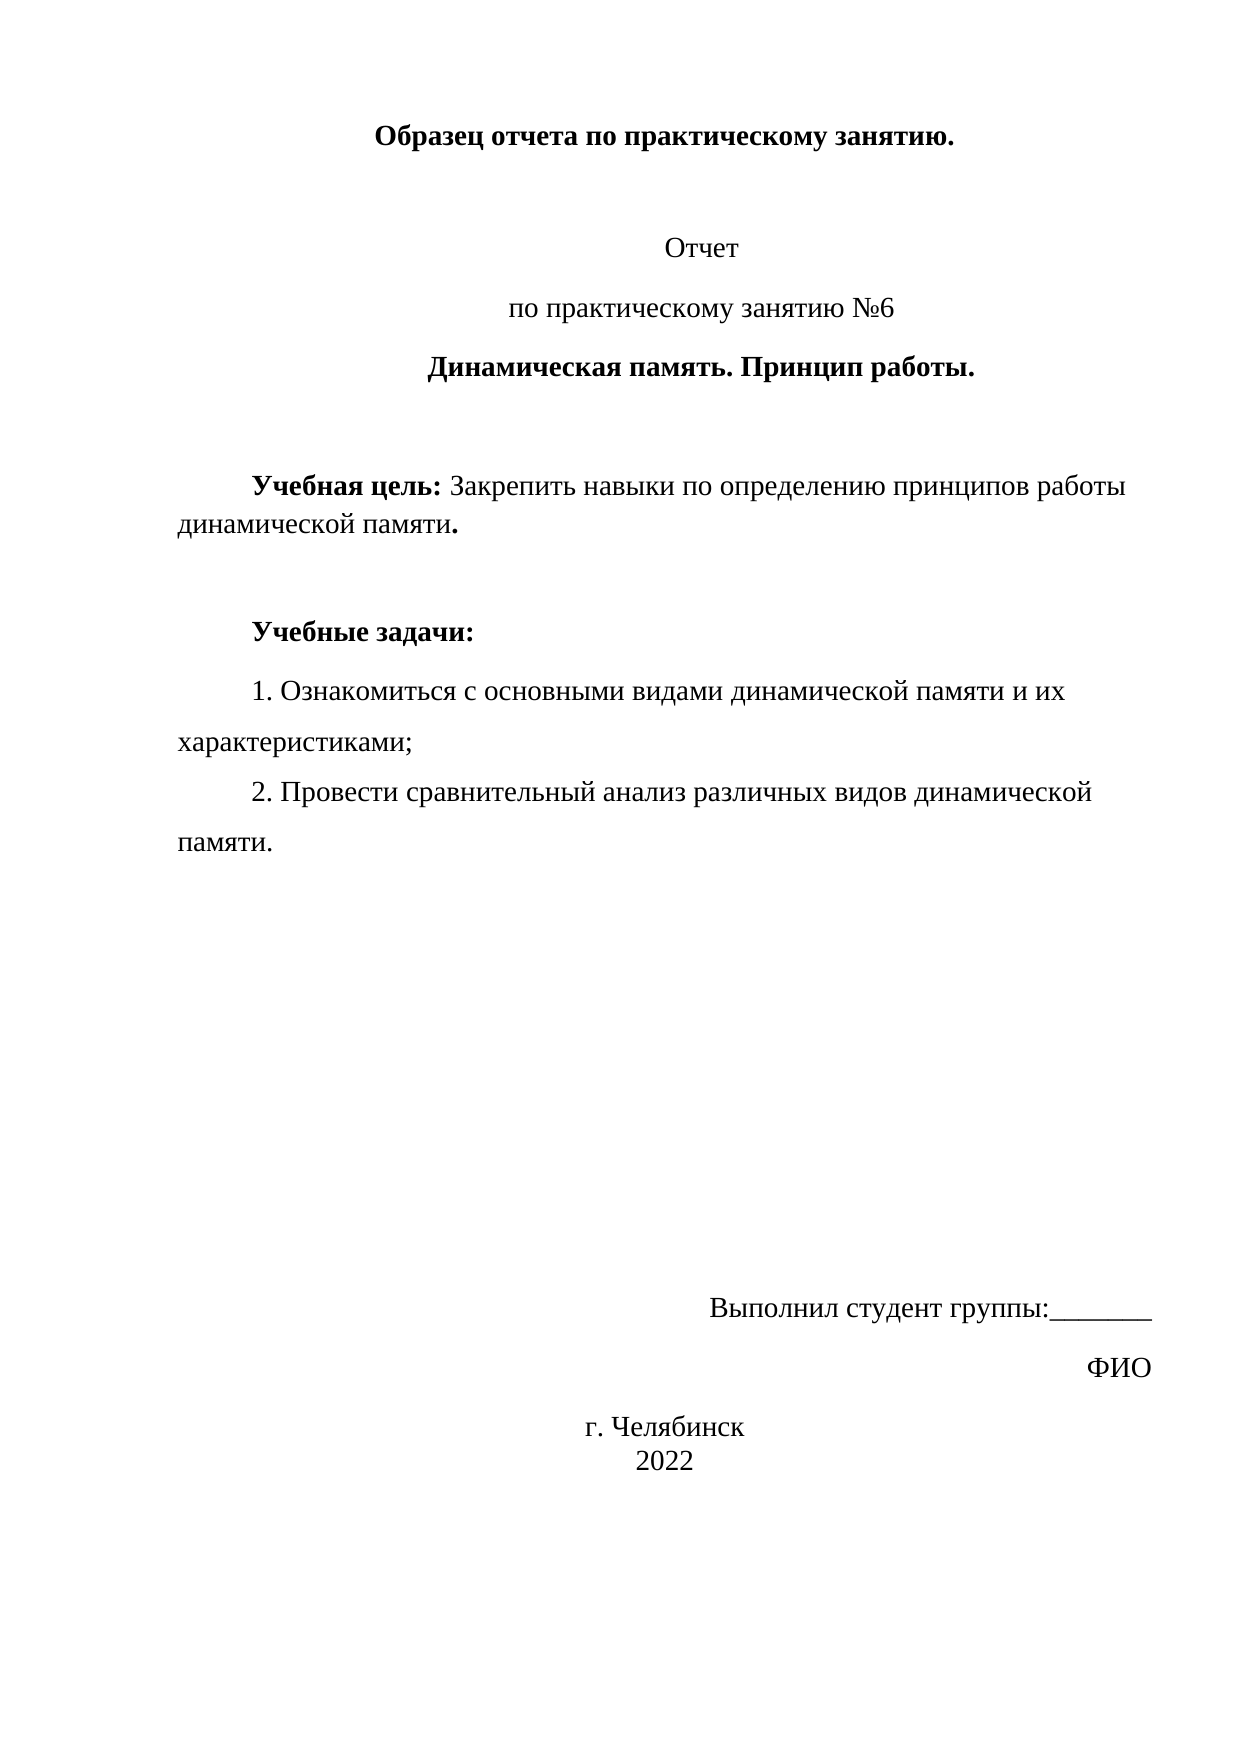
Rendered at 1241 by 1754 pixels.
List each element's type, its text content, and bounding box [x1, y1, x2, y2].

text по практическому занятию №6 [177, 290, 1152, 323]
text 1. Ознакомиться с основными видами динамической памяти и их характеристиками; [177, 673, 1152, 757]
text 2022 [177, 1443, 1152, 1476]
text 2. Провести сравнительный анализ различных видов динамической памяти. [177, 774, 1152, 858]
text ФИО [177, 1350, 1152, 1383]
text Учебная цель: Закрепить навыки по определению принципов работы динамической памяти. [177, 468, 1152, 540]
text Динамическая память. Принцип работы. [177, 349, 1152, 383]
text г. Челябинск [177, 1409, 1152, 1443]
text Образец отчета по практическому занятию. [177, 118, 1152, 152]
text Отчет [177, 230, 1152, 264]
text Выполнил студент группы:_______ [177, 1290, 1152, 1324]
text Учебные задачи: [177, 614, 1152, 648]
